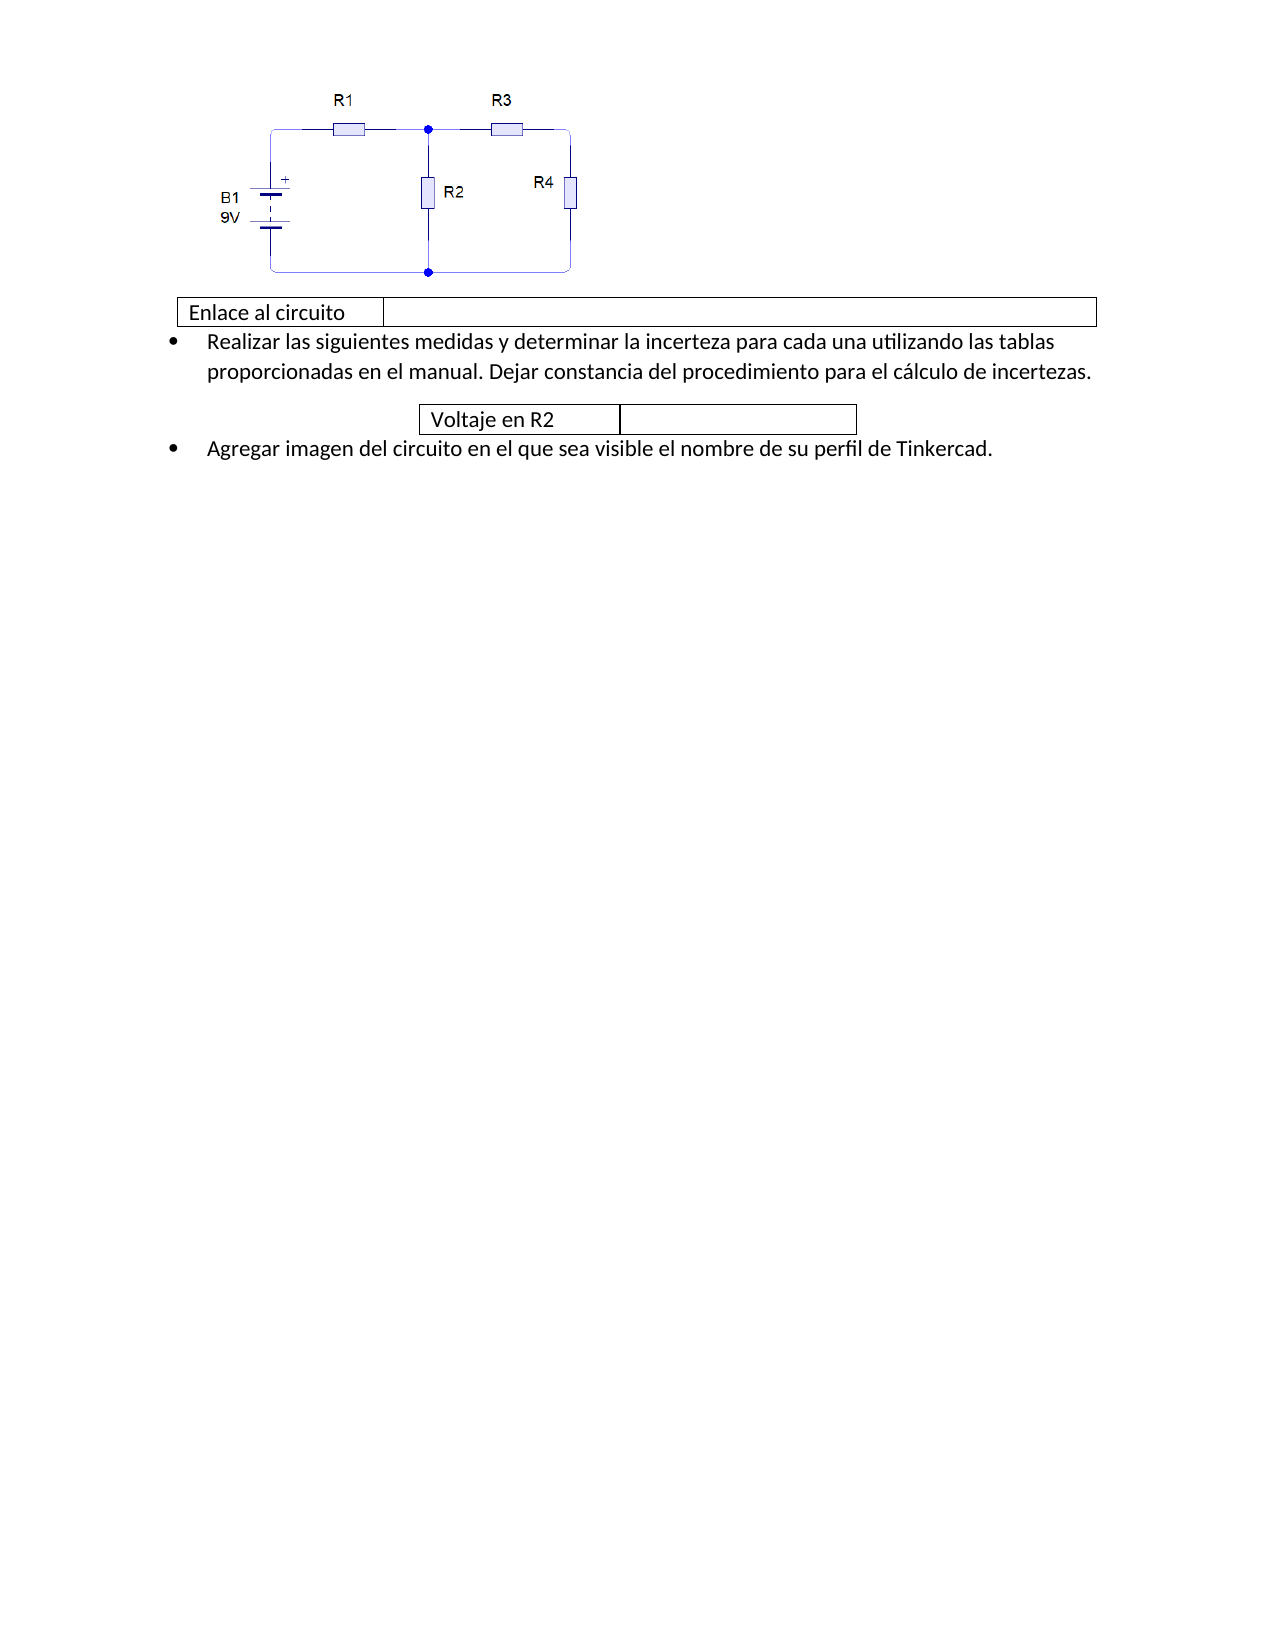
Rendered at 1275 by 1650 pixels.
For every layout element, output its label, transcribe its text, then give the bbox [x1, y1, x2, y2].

table_header [384, 298, 1096, 326]
picture [206, 88, 594, 295]
list Agregar imagen del circuito en el que sea visible el nombre de su perfil de Tinkercad. [169, 434, 1098, 462]
list Realizar las siguientes medidas y determinar la incerteza para cada una utilizando las tablas proporcionadas en el manual. Dejar constancia del procedimiento para el cálculo de incertezas. [169, 327, 1098, 386]
table_header Enlace al circuito [178, 298, 383, 326]
table_header Voltaje en R2 [420, 405, 619, 433]
table_header [621, 405, 856, 433]
